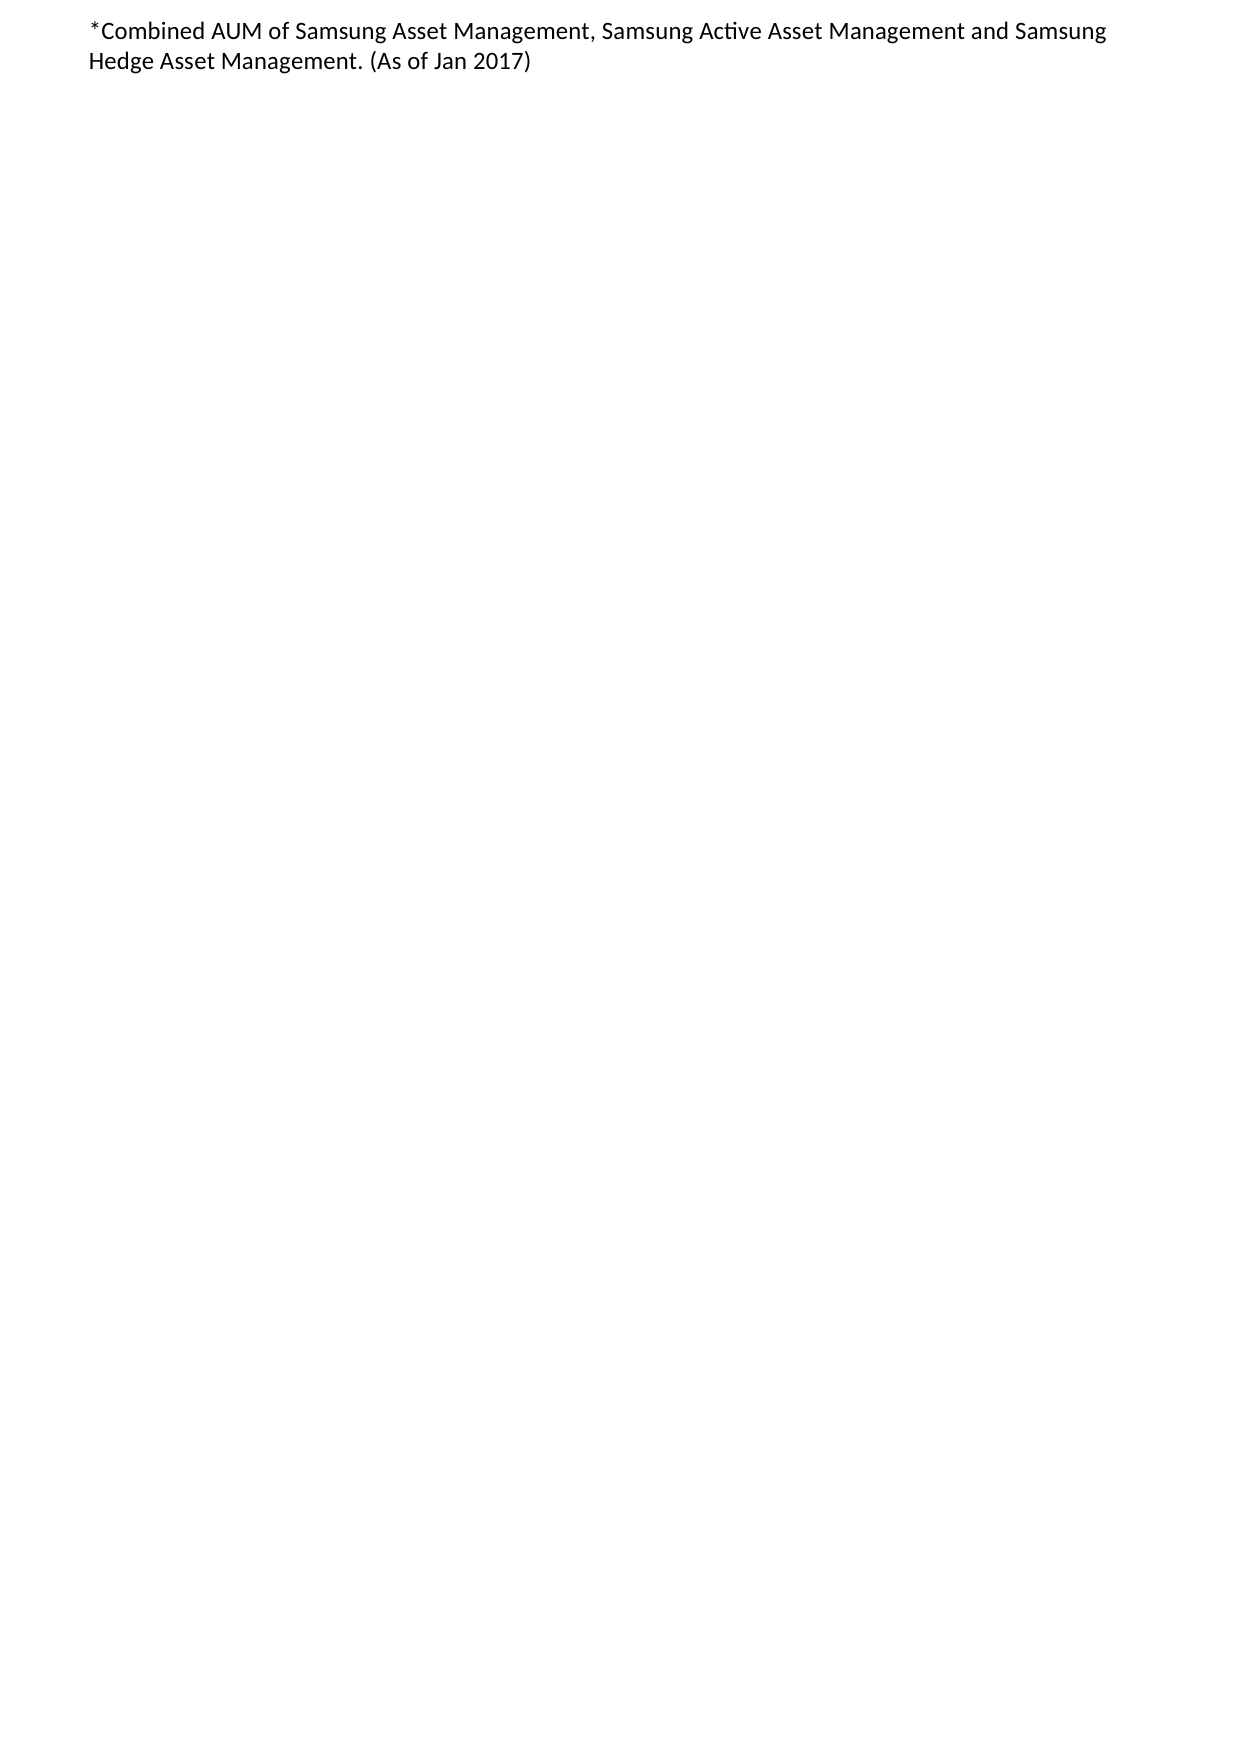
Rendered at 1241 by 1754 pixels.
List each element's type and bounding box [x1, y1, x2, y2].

text [89, 15, 1167, 76]
